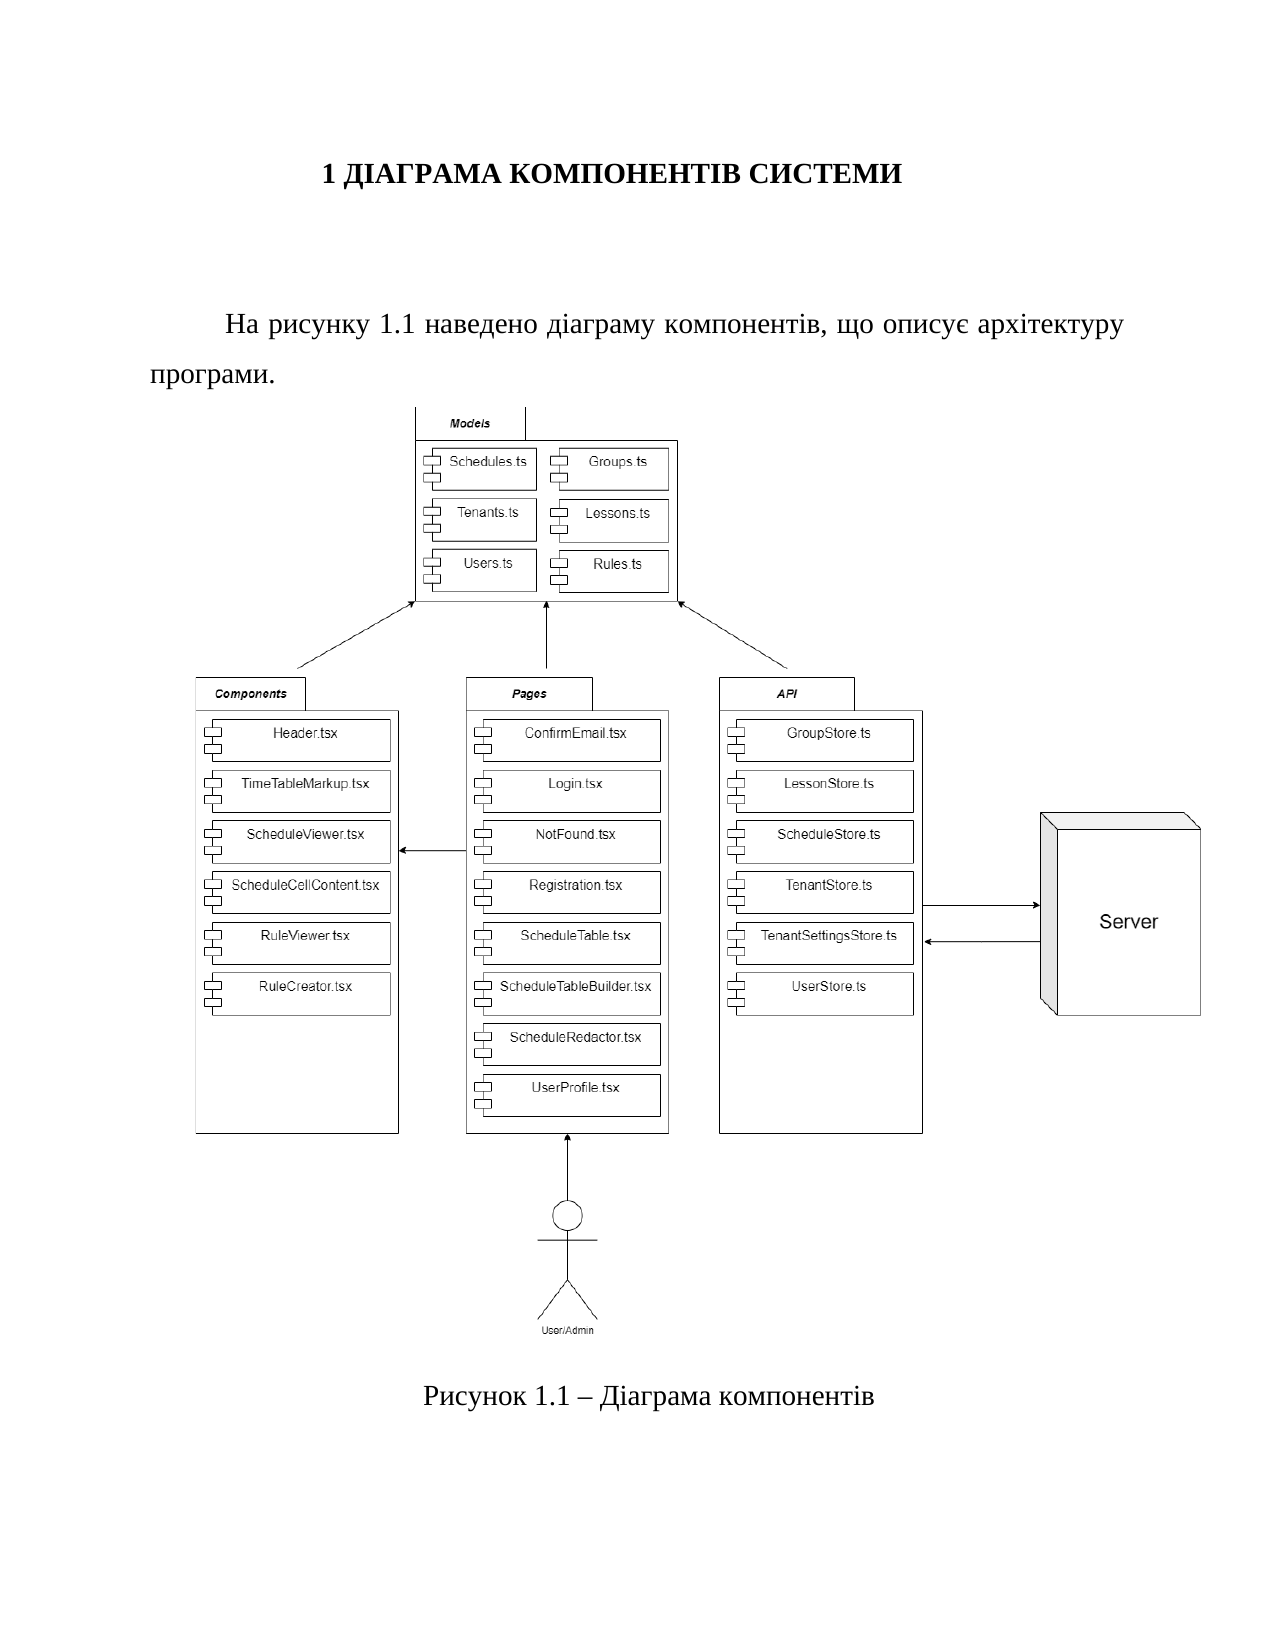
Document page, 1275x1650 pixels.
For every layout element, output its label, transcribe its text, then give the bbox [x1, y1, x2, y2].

text Рисунок 1.1 – Діаграма компонентів [173, 1378, 1125, 1411]
picture [195, 407, 1201, 1337]
text На рисунку 1.1 наведено діаграму компонентів, що описує архітектуру програми. [150, 307, 1124, 390]
subtitle 1 ДІАГРАМА КОМПОНЕНТІВ СИСТЕМИ [199, 156, 1025, 189]
